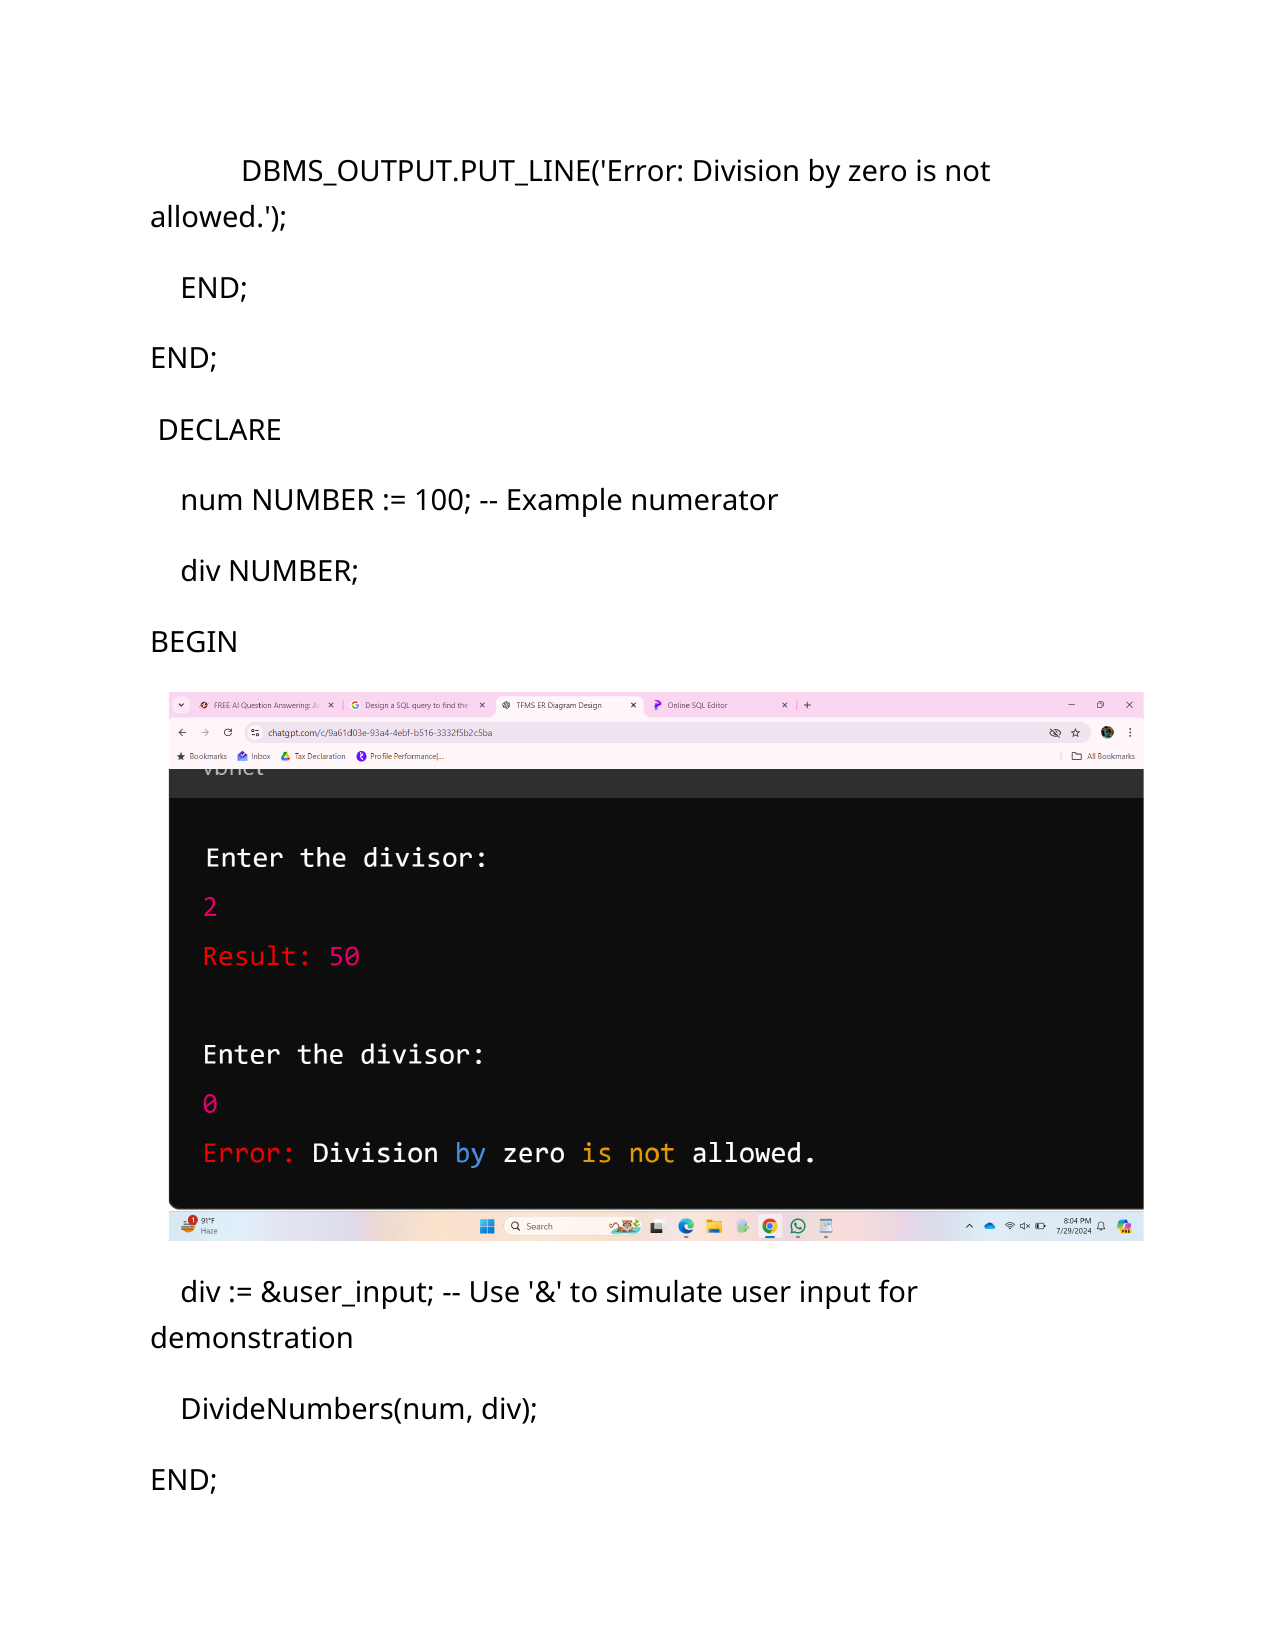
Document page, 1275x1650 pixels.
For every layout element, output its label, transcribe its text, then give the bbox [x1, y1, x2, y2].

text END; [150, 1459, 1125, 1499]
text div := &user_input; -- Use '&' to simulate user input for demonstration [150, 1271, 1125, 1357]
text DECLARE [150, 409, 1125, 448]
text div NUMBER; [150, 551, 1125, 590]
text END; [150, 338, 1125, 377]
text num NUMBER := 100; -- Example numerator [150, 480, 1125, 519]
text DivideNumbers(num, div); [150, 1388, 1125, 1428]
text DBMS_OUTPUT.PUT_LINE('Error: Division by zero is not allowed.'); [150, 150, 1125, 236]
text END; [150, 267, 1125, 307]
text BEGIN [150, 622, 1125, 661]
